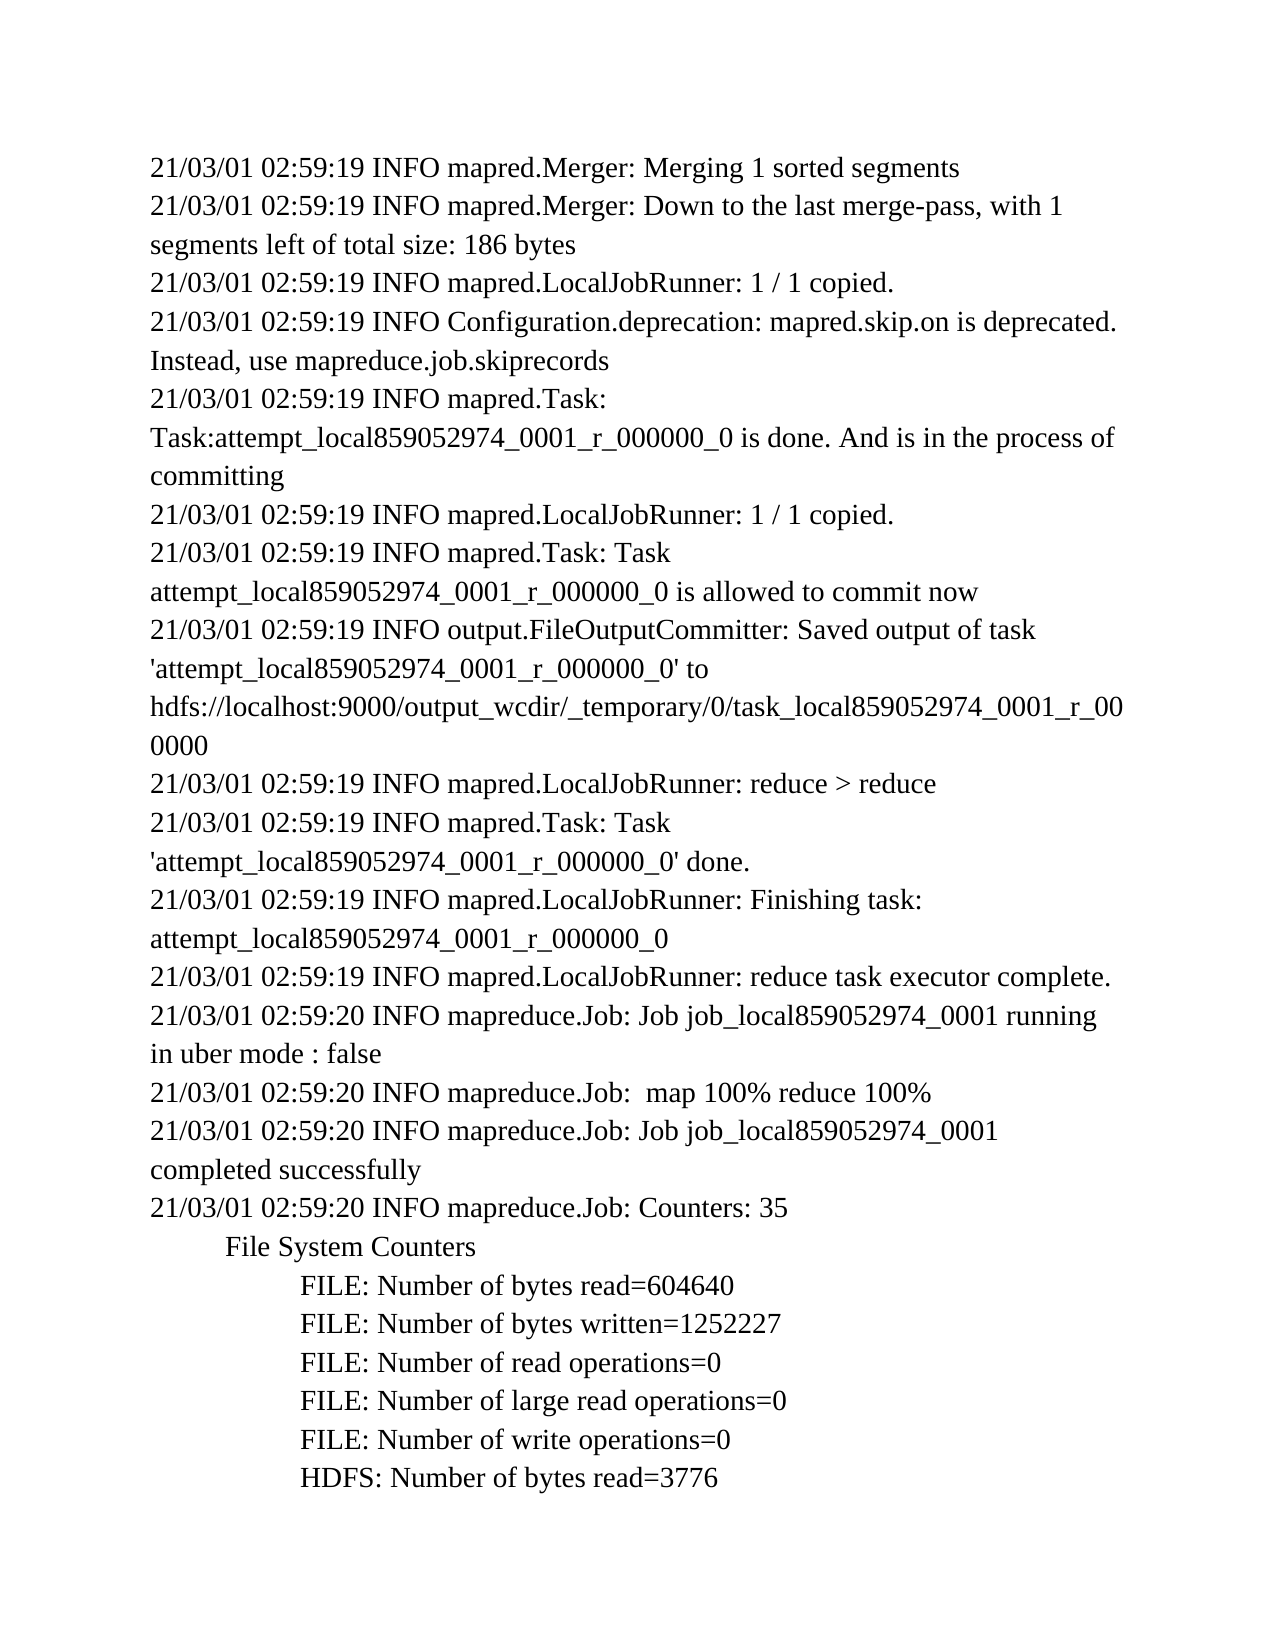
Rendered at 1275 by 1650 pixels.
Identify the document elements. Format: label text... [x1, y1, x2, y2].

text 21/03/01 02:59:19 INFO Configuration.deprecation: mapred.skip.on is deprecated. Instead, use mapreduce.job.skiprecords [150, 304, 1125, 376]
text 21/03/01 02:59:19 INFO mapred.LocalJobRunner: reduce > reduce [150, 767, 1125, 800]
text 21/03/01 02:59:20 INFO mapreduce.Job: Job job_local859052974_0001 completed successfully [150, 1113, 1125, 1186]
text FILE: Number of write operations=0 [150, 1422, 1125, 1455]
text HDFS: Number of bytes read=3776 [150, 1460, 1125, 1494]
text 21/03/01 02:59:19 INFO mapred.Task: Task 'attempt_local859052974_0001_r_000000_0' done. [150, 805, 1125, 877]
text 21/03/01 02:59:19 INFO output.FileOutputCommitter: Saved output of task 'attempt_local859052974_0001_r_000000_0' to hdfs://localhost:9000/output_wcdir/_temporary/0/task_local859052974_0001_r_000000 [150, 612, 1125, 762]
text 21/03/01 02:59:19 INFO mapred.LocalJobRunner: 1 / 1 copied. [150, 497, 1125, 530]
text FILE: Number of bytes read=604640 [150, 1268, 1125, 1301]
text File System Counters [150, 1229, 1125, 1263]
text 21/03/01 02:59:20 INFO mapreduce.Job: Job job_local859052974_0001 running in uber mode : false [150, 998, 1125, 1070]
text 21/03/01 02:59:19 INFO mapred.Task: Task attempt_local859052974_0001_r_000000_0 is allowed to commit now [150, 535, 1125, 607]
text 21/03/01 02:59:19 INFO mapred.Merger: Down to the last merge-pass, with 1 segments left of total size: 186 bytes [150, 188, 1125, 261]
text FILE: Number of read operations=0 [150, 1345, 1125, 1378]
text 21/03/01 02:59:20 INFO mapreduce.Job: map 100% reduce 100% [150, 1075, 1125, 1108]
text 21/03/01 02:59:19 INFO mapred.LocalJobRunner: 1 / 1 copied. [150, 266, 1125, 299]
text 21/03/01 02:59:20 INFO mapreduce.Job: Counters: 35 [150, 1191, 1125, 1224]
text 21/03/01 02:59:19 INFO mapred.LocalJobRunner: reduce task executor complete. [150, 959, 1125, 993]
text 21/03/01 02:59:19 INFO mapred.LocalJobRunner: Finishing task: attempt_local859052974_0001_r_000000_0 [150, 882, 1125, 954]
text 21/03/01 02:59:19 INFO mapred.Task: Task:attempt_local859052974_0001_r_000000_0 is done. And is in the process of committing [150, 381, 1125, 492]
text FILE: Number of large read operations=0 [150, 1383, 1125, 1417]
text FILE: Number of bytes written=1252227 [150, 1306, 1125, 1340]
text 21/03/01 02:59:19 INFO mapred.Merger: Merging 1 sorted segments [150, 150, 1125, 183]
